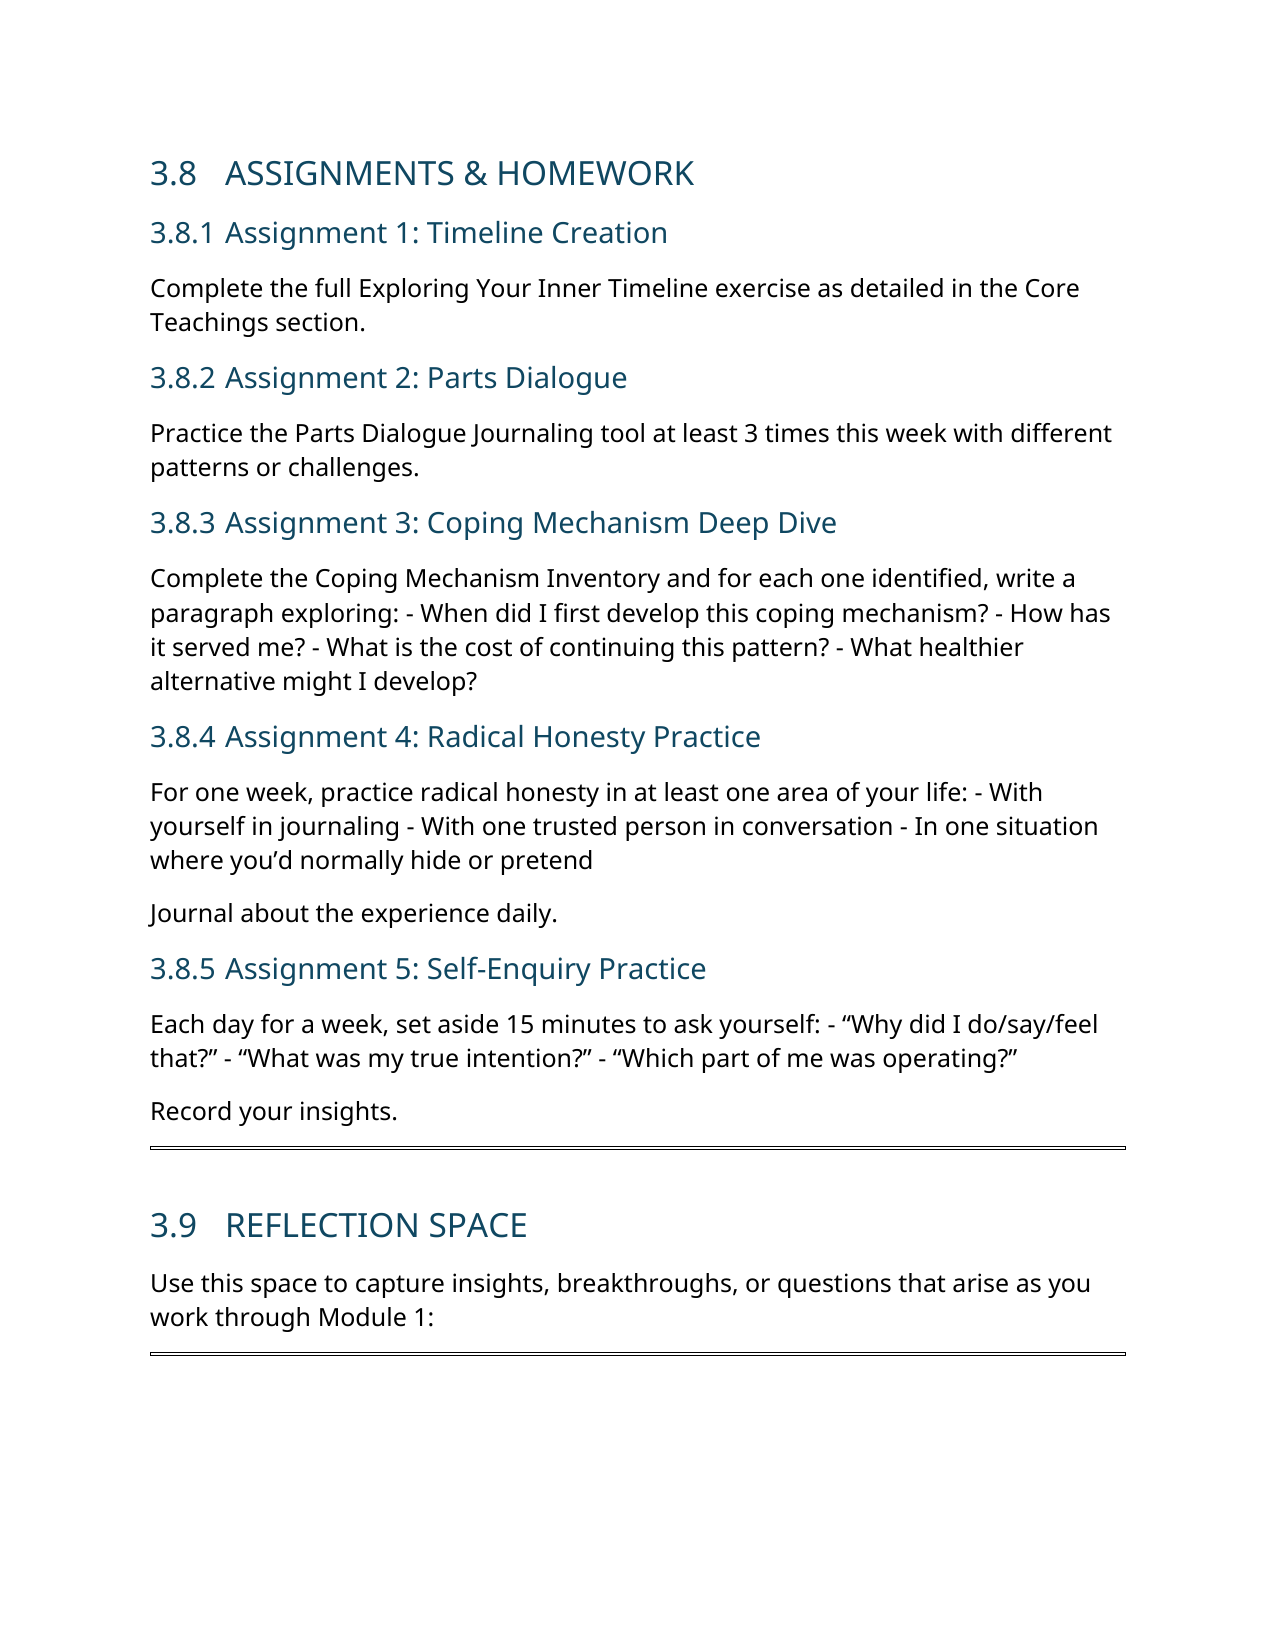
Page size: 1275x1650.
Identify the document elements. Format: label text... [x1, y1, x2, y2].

text For one week, practice radical honesty in at least one area of your life: - With yourself in journaling - With one trusted person in conversation - In one situation where you’d normally hide or pretend [150, 774, 1125, 877]
subtitle 3.8.4 Assignment 4: Radical Honesty Practice [150, 716, 1125, 756]
subtitle 3.9 REFLECTION SPACE [150, 1201, 1125, 1247]
text Complete the full Exploring Your Inner Timeline exercise as detailed in the Core Teachings section. [150, 271, 1125, 339]
text Practice the Parts Dialogue Journaling tool at least 3 times this week with different patterns or challenges. [150, 416, 1125, 484]
text Complete the Coping Mechanism Inventory and for each one identified, write a paragraph exploring: - When did I first develop this coping mechanism? - How has it served me? - What is the cost of continuing this pattern? - What healthier alternative might I develop? [150, 561, 1125, 697]
text Each day for a week, set aside 15 minutes to ask yourself: - “Why did I do/say/feel that?” - “What was my true intention?” - “Which part of me was operating?” [150, 1007, 1125, 1075]
subtitle 3.8.1 Assignment 1: Timeline Creation [150, 212, 1125, 252]
text Journal about the experience daily. [150, 896, 1125, 929]
subtitle 3.8.5 Assignment 5: Self-Enquiry Practice [150, 948, 1125, 988]
text Record your insights. [150, 1094, 1125, 1128]
text Use this space to capture insights, breakthroughs, or questions that arise as you work through Module 1: [150, 1266, 1125, 1334]
subtitle 3.8.3 Assignment 3: Coping Mechanism Deep Dive [150, 503, 1125, 542]
subtitle 3.8.2 Assignment 2: Parts Dialogue [150, 357, 1125, 397]
subtitle 3.8 ASSIGNMENTS & HOMEWORK [150, 150, 1125, 195]
